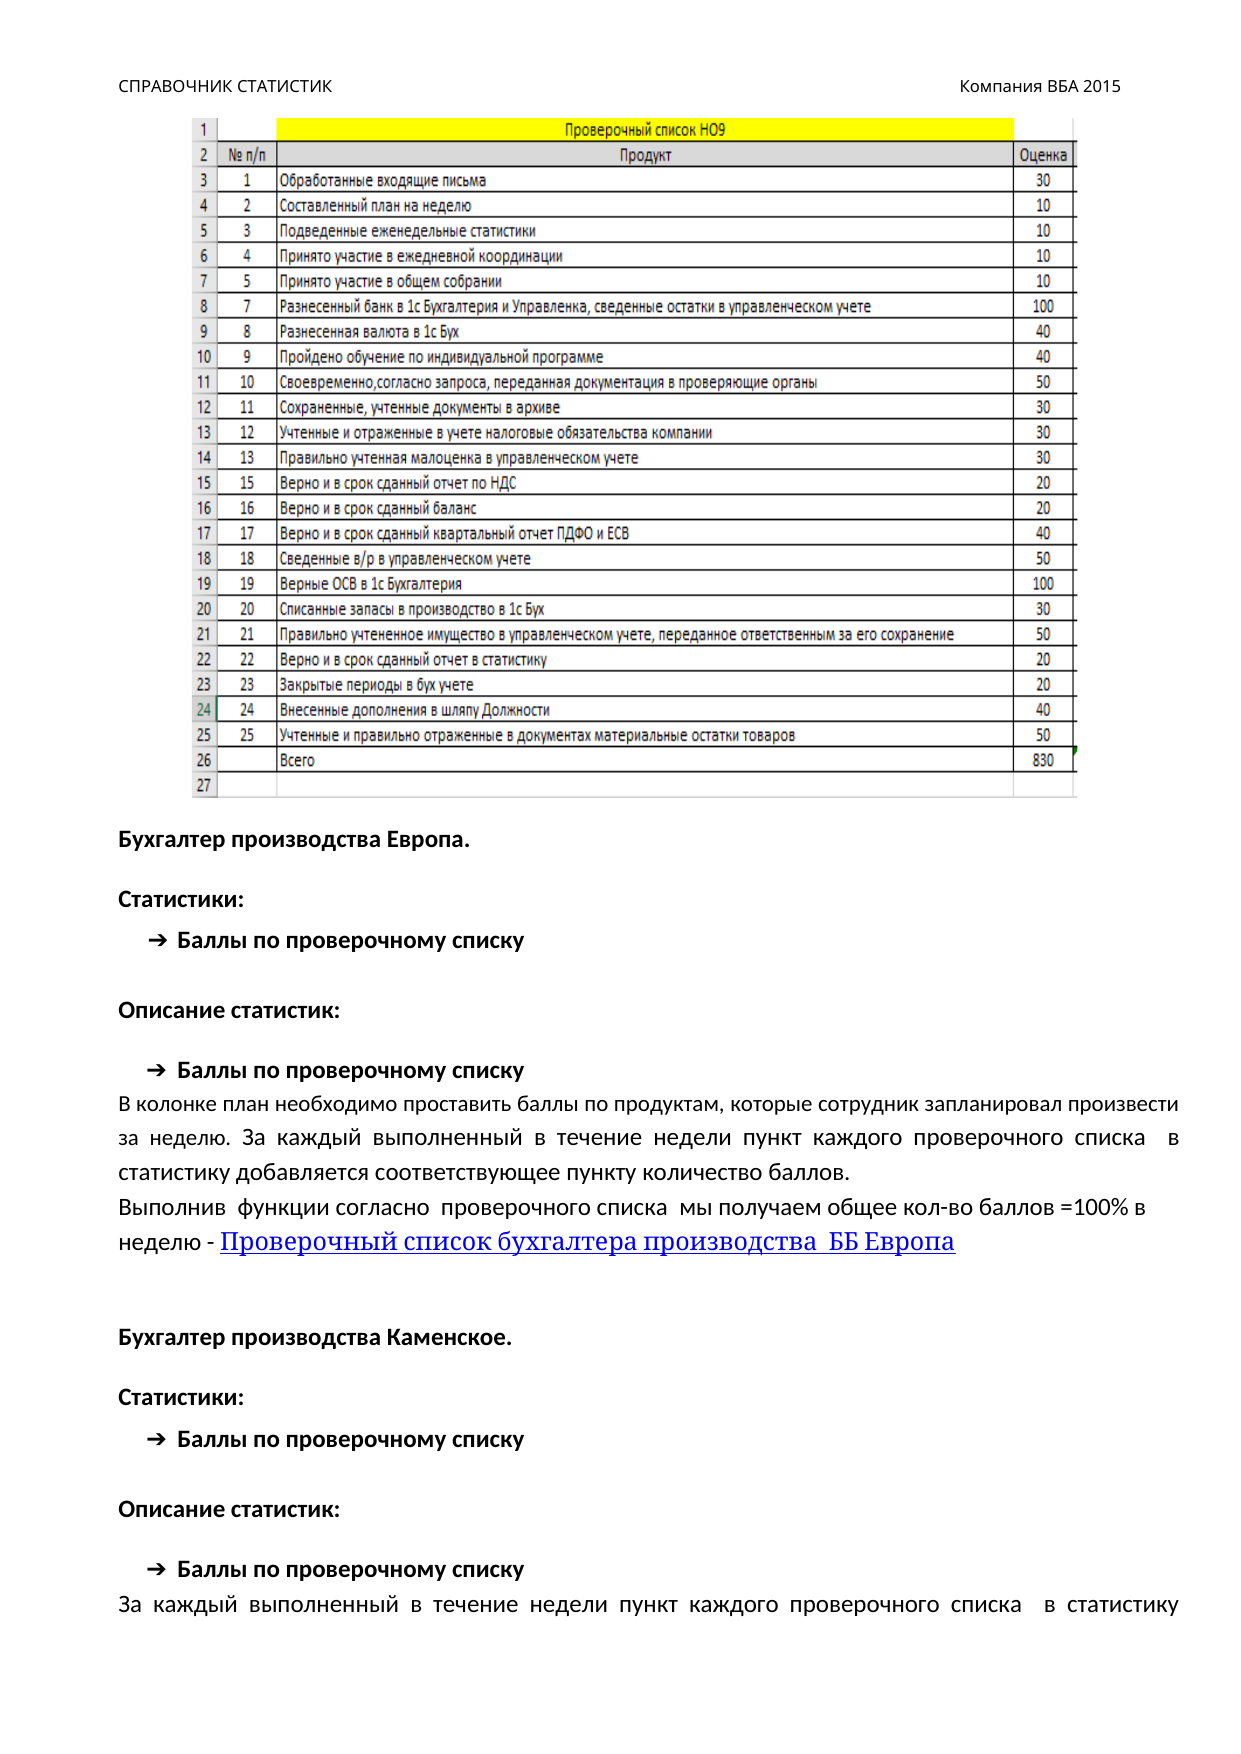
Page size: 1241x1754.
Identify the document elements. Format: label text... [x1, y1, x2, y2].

subtitle Баллы по проверочному списку [146, 1054, 1181, 1084]
picture [191, 118, 1078, 798]
list Баллы по проверочному списку [146, 1423, 1181, 1453]
text Выполнив функции согласно проверочного списка мы получаем общее кол-во баллов =100% в неделю - Проверочный список бухгалтера производства ББ Европа [118, 1191, 1181, 1257]
subtitle Баллы по проверочному списку [146, 1553, 1181, 1583]
text Статистики: [118, 883, 1181, 913]
text Бухгалтер производства Европа. [118, 823, 1181, 853]
text В колонке план необходимо проставить баллы по продуктам, которые сотрудник запланировал произвести за неделю. За каждый выполненный в течение недели пункт каждого проверочного списка в статистику добавляется соответствующее пункту количество баллов. [118, 1089, 1181, 1187]
text Описание статистик: [118, 994, 1181, 1024]
text Статистики: [118, 1381, 1181, 1412]
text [118, 1588, 1181, 1618]
text Бухгалтер производства Каменское. [118, 1321, 1181, 1352]
list Баллы по проверочному списку [147, 924, 1181, 954]
text Описание статистик: [118, 1493, 1181, 1523]
